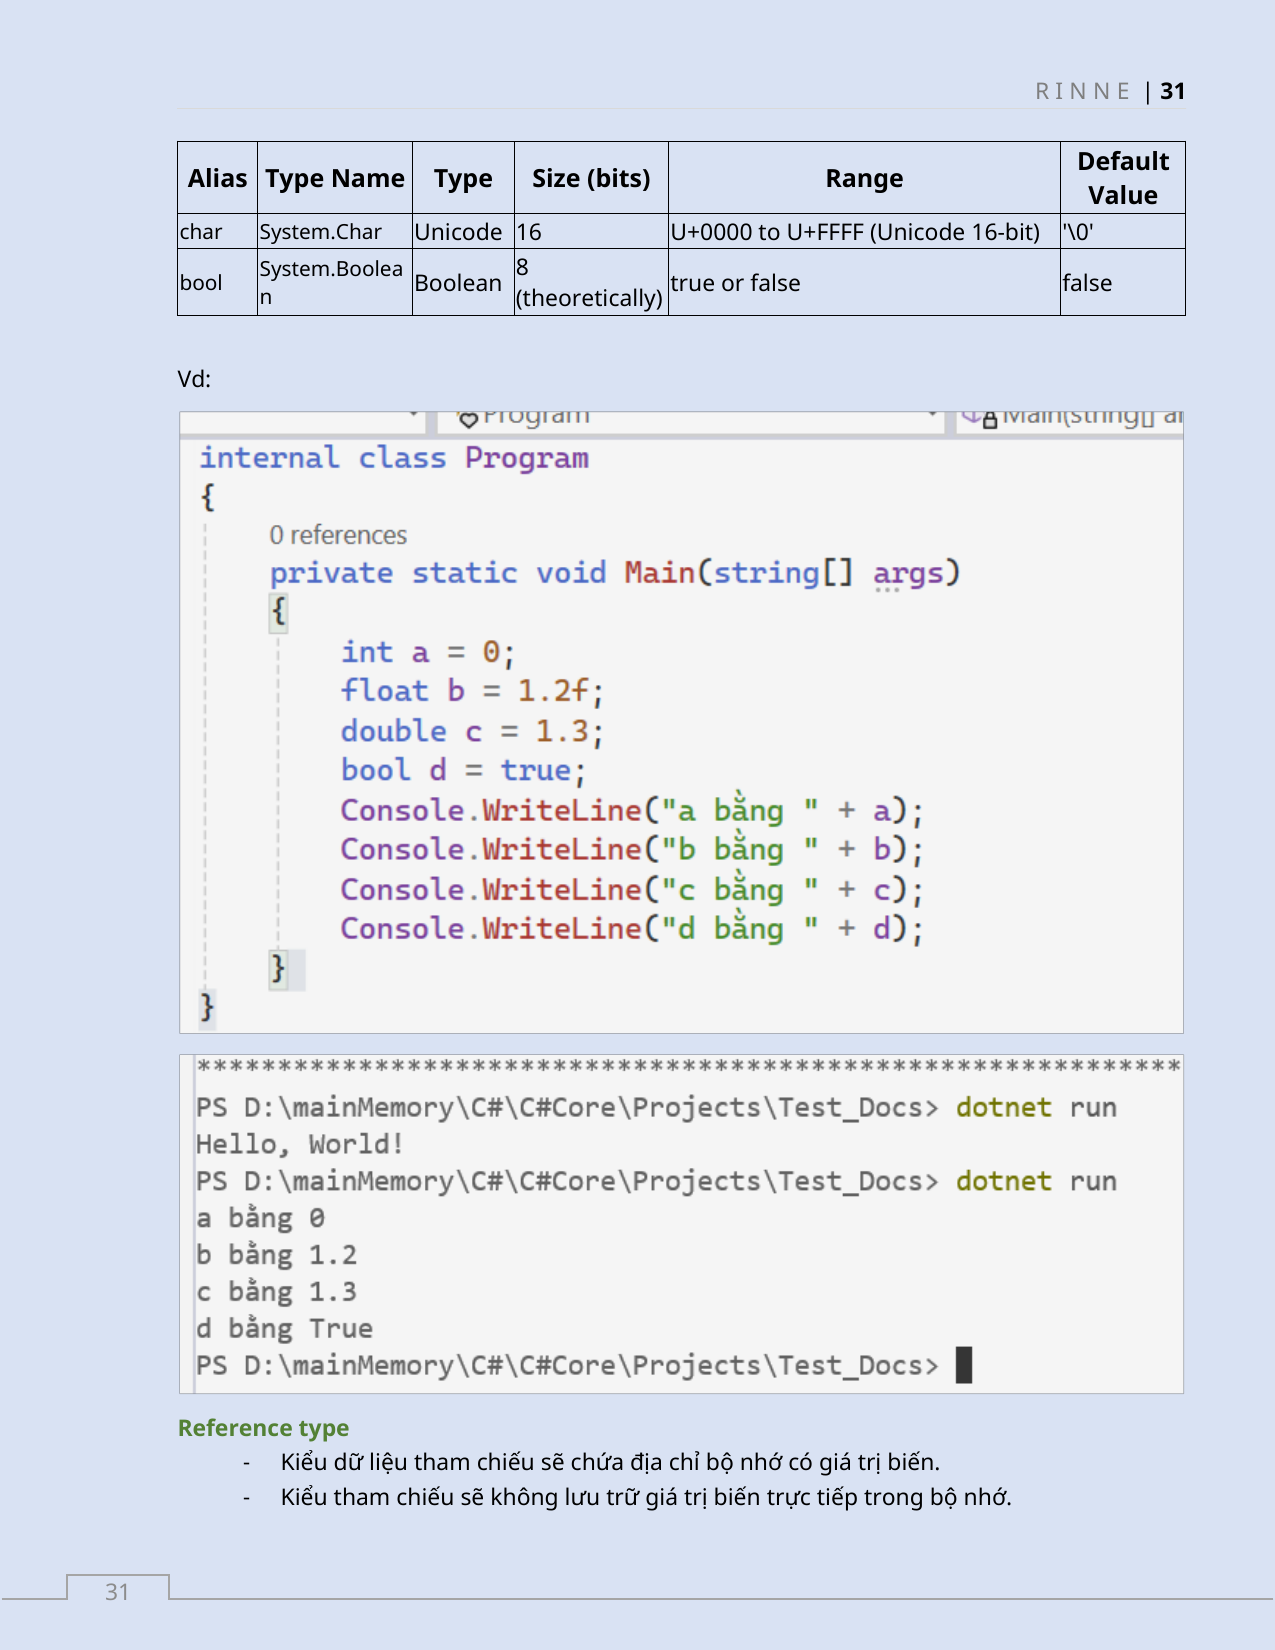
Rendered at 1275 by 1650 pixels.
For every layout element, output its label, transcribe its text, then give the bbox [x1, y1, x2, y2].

text Vd: [177, 363, 1186, 394]
table_header Range [669, 142, 1060, 213]
table_cell '\0' [1061, 214, 1185, 248]
table_cell 16 [515, 214, 668, 248]
table_header Default Value [1061, 142, 1185, 213]
picture [177, 1052, 1187, 1397]
table_cell char [178, 214, 257, 248]
table_cell System.Char [258, 214, 412, 248]
table_cell false [1061, 249, 1185, 315]
table_header Type [413, 142, 514, 213]
list Kiểu dữ liệu tham chiếu sẽ chứa địa chỉ bộ nhớ có giá trị biến. [243, 1446, 1186, 1478]
table_header Size (bits) [515, 142, 668, 213]
table_cell Boolean [413, 249, 514, 315]
table_header Alias [178, 142, 257, 213]
table_cell 8 (theoretically) [515, 249, 668, 315]
list Kiểu tham chiếu sẽ không lưu trữ giá trị biến trực tiếp trong bộ nhớ. [243, 1481, 1186, 1512]
table_cell System.Boolean [258, 249, 412, 315]
table_header Type Name [258, 142, 412, 213]
subtitle Reference type [177, 1412, 1186, 1443]
table_cell true or false [669, 249, 1060, 315]
table_cell U+0000 to U+FFFF (Unicode 16-bit) [669, 214, 1060, 248]
table_cell Unicode [413, 214, 514, 248]
table_cell bool [178, 249, 257, 315]
picture [177, 409, 1187, 1037]
